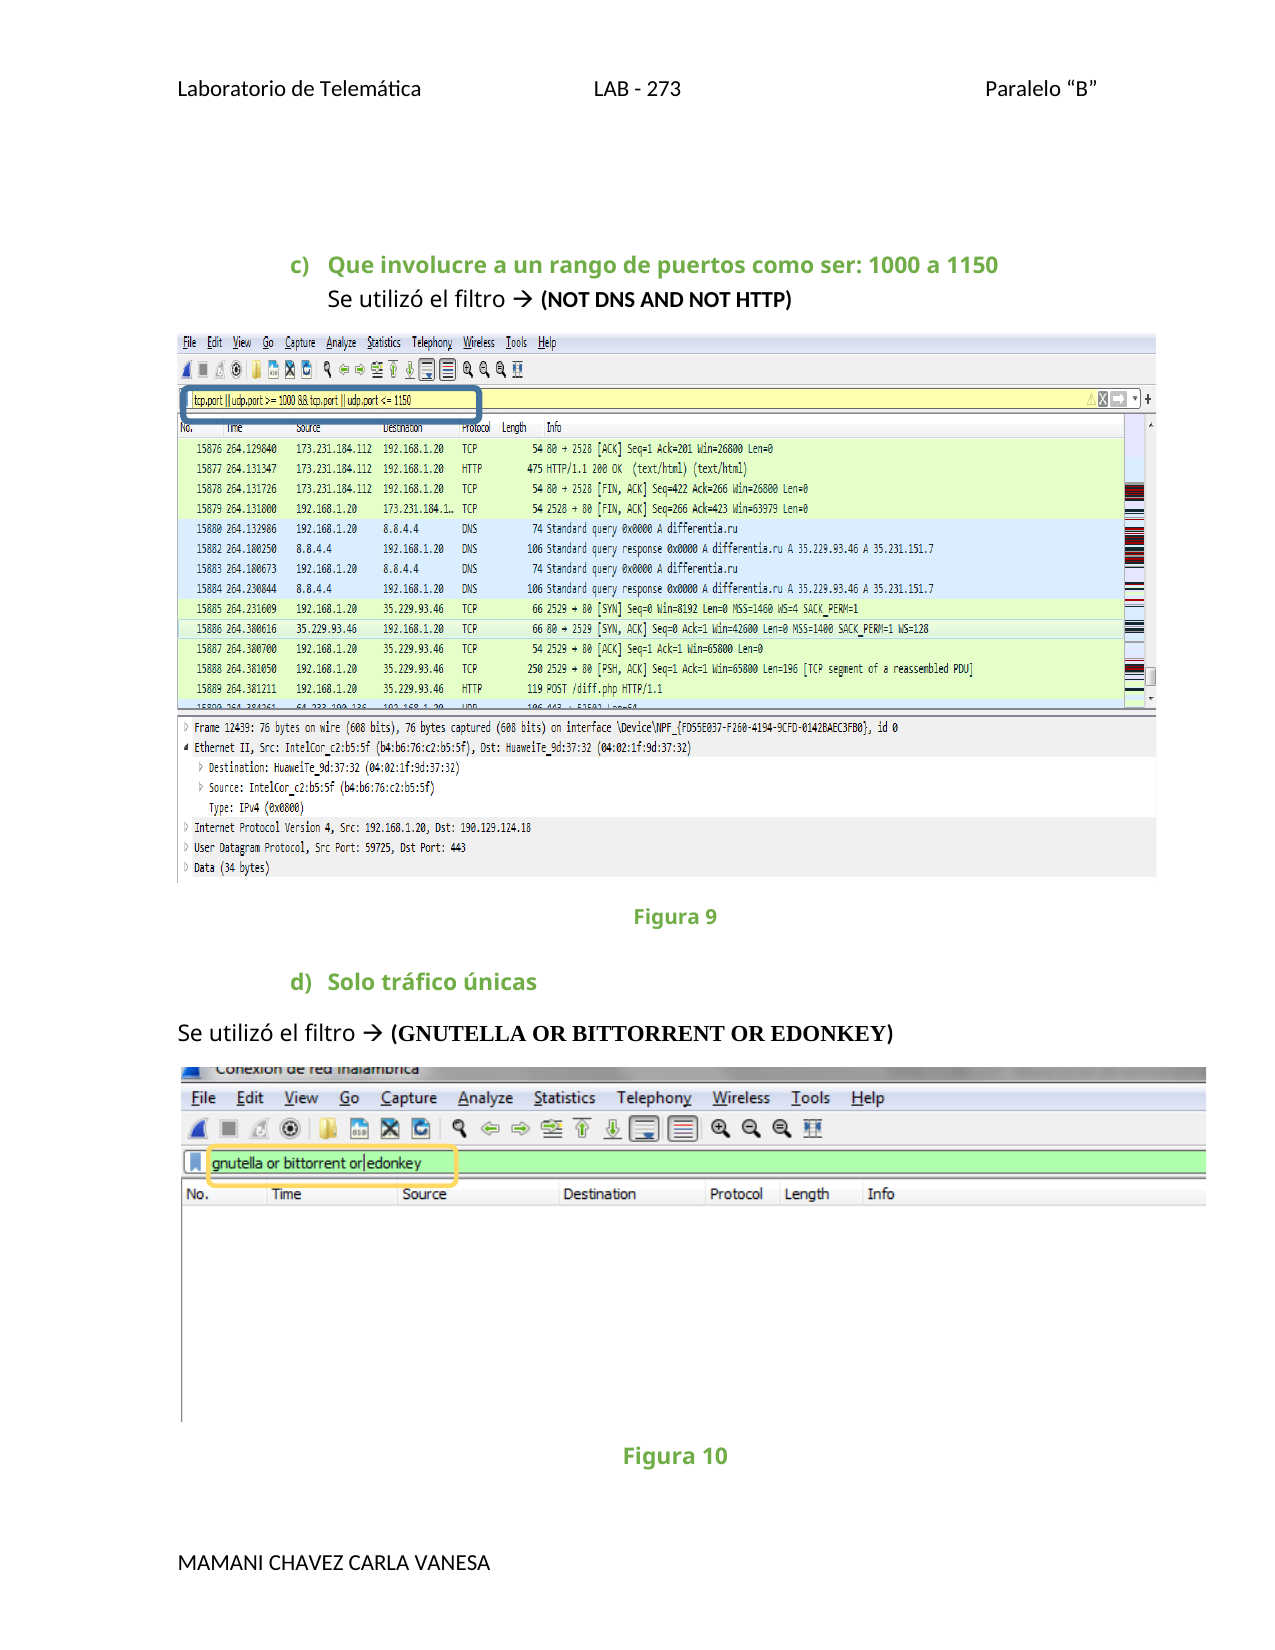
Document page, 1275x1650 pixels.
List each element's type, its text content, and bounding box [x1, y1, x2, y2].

list Que involucre a un rango de puertos como ser: 1000 a 1150 [290, 249, 1098, 280]
text Se utilizó el filtro (GNUTELLA OR BITTORRENT OR EDONKEY) [177, 1017, 1098, 1048]
list Figura 9 [252, 902, 1098, 930]
list Se utilizó el filtro (NOT DNS AND NOT HTTP) [327, 283, 1098, 314]
picture [181, 1067, 1207, 1422]
picture [177, 333, 1157, 883]
list Figura 10 [252, 1440, 1098, 1471]
list Solo tráfico únicas [290, 966, 1098, 997]
